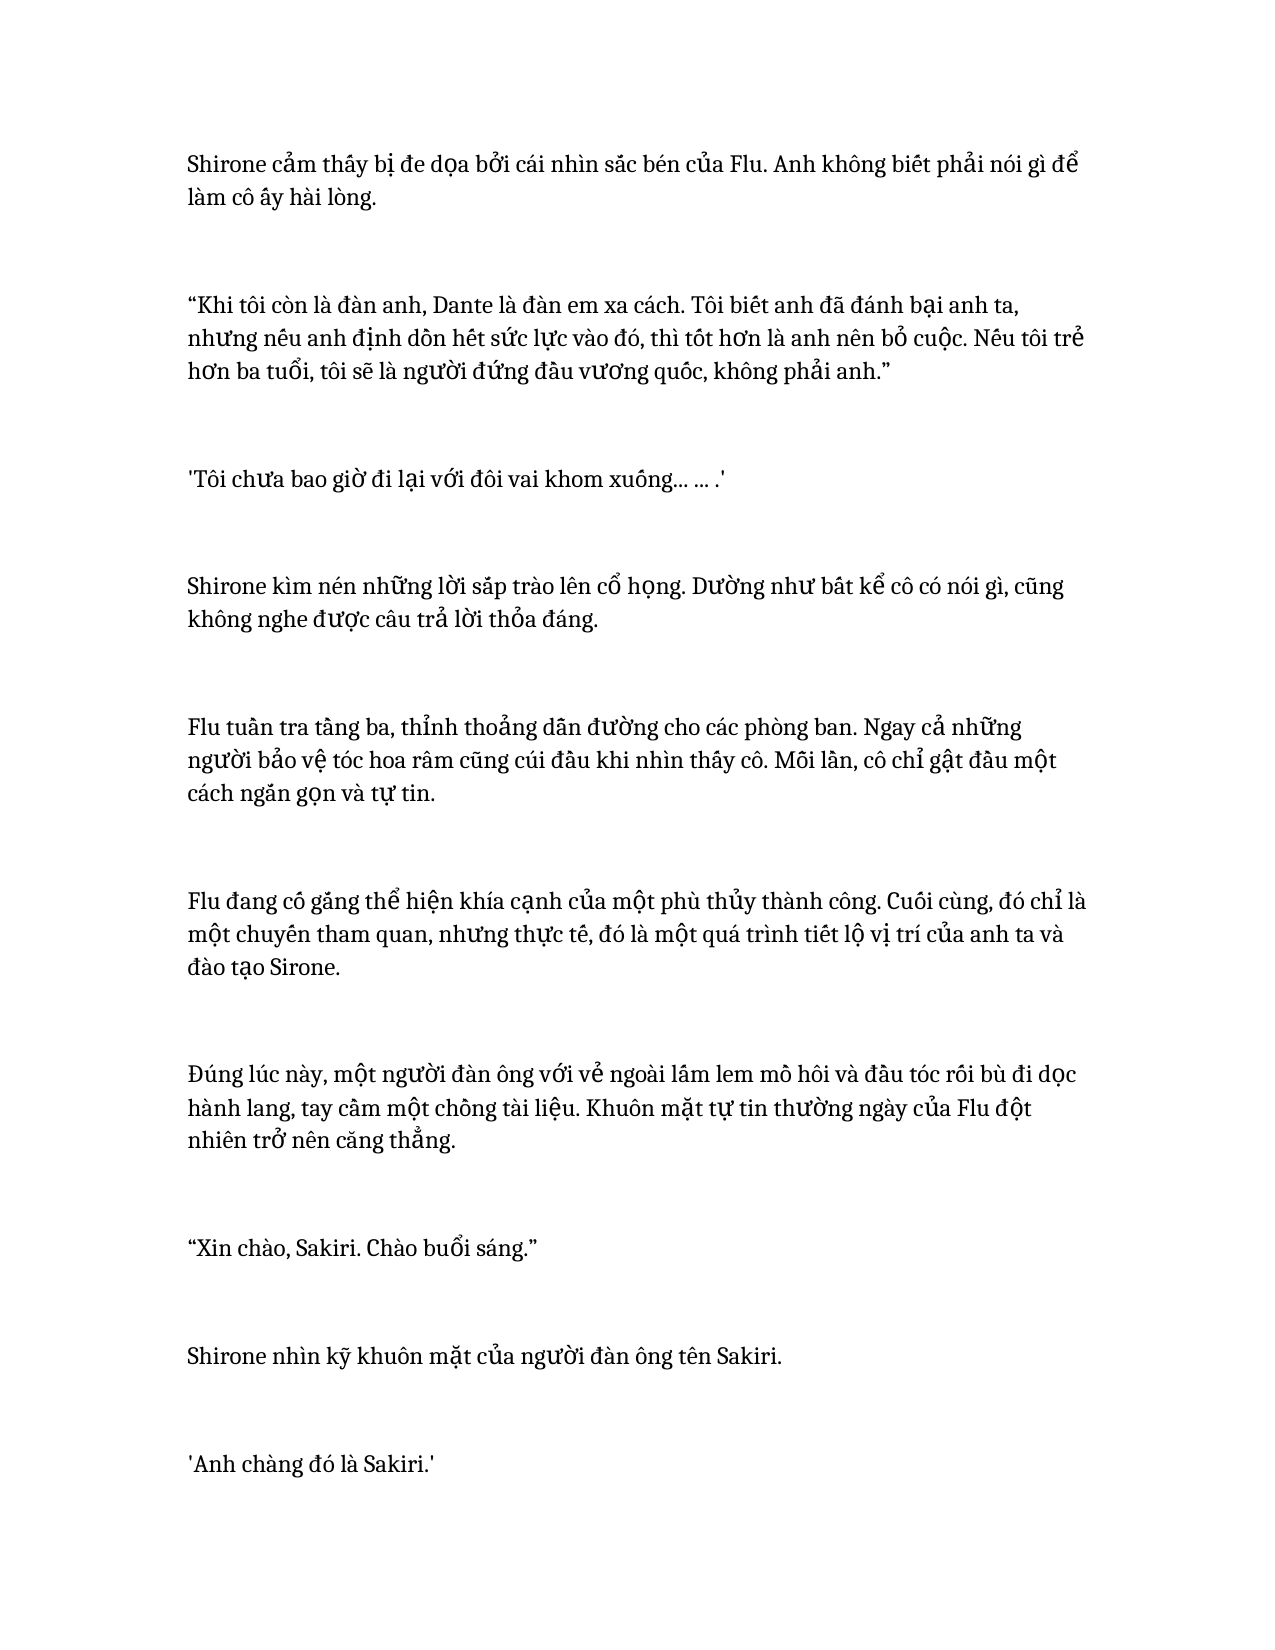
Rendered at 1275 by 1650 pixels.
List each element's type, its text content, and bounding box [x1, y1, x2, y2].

text “Khi tôi còn là đàn anh, Dante là đàn em xa cách. Tôi biết anh đã đánh bại anh ta, nhưng nếu anh định dồn hết sức lực vào đó, thì tốt hơn là anh nên bỏ cuộc. Nếu tôi trẻ hơn ba tuổi, tôi sẽ là người đứng đầu vương quốc, không phải anh.” [187, 291, 1087, 386]
text Đúng lúc này, một người đàn ông với vẻ ngoài lấm lem mồ hôi và đầu tóc rối bù đi dọc hành lang, tay cầm một chồng tài liệu. Khuôn mặt tự tin thường ngày của Flu đột nhiên trở nên căng thẳng. [187, 1060, 1087, 1155]
text 'Tôi chưa bao giờ đi lại với đôi vai khom xuống... ... .' [187, 464, 1087, 493]
text Shirone kìm nén những lời sắp trào lên cổ họng. Dường như bất kể cô có nói gì, cũng không nghe được câu trả lời thỏa đáng. [187, 572, 1087, 634]
text Shirone nhìn kỹ khuôn mặt của người đàn ông tên Sakiri. [187, 1342, 1087, 1371]
text 'Anh chàng đó là Sakiri.' [187, 1449, 1087, 1478]
text Flu đang cố gắng thể hiện khía cạnh của một phù thủy thành công. Cuối cùng, đó chỉ là một chuyến tham quan, nhưng thực tế, đó là một quá trình tiết lộ vị trí của anh ta và đào tạo Sirone. [187, 887, 1087, 981]
text “Xin chào, Sakiri. Chào buổi sáng.” [187, 1234, 1087, 1263]
text Flu tuần tra tầng ba, thỉnh thoảng dẫn đường cho các phòng ban. Ngay cả những người bảo vệ tóc hoa râm cũng cúi đầu khi nhìn thấy cô. Mỗi lần, cô chỉ gật đầu một cách ngắn gọn và tự tin. [187, 713, 1087, 808]
text Shirone cảm thấy bị đe dọa bởi cái nhìn sắc bén của Flu. Anh không biết phải nói gì để làm cô ấy hài lòng. [187, 150, 1087, 212]
